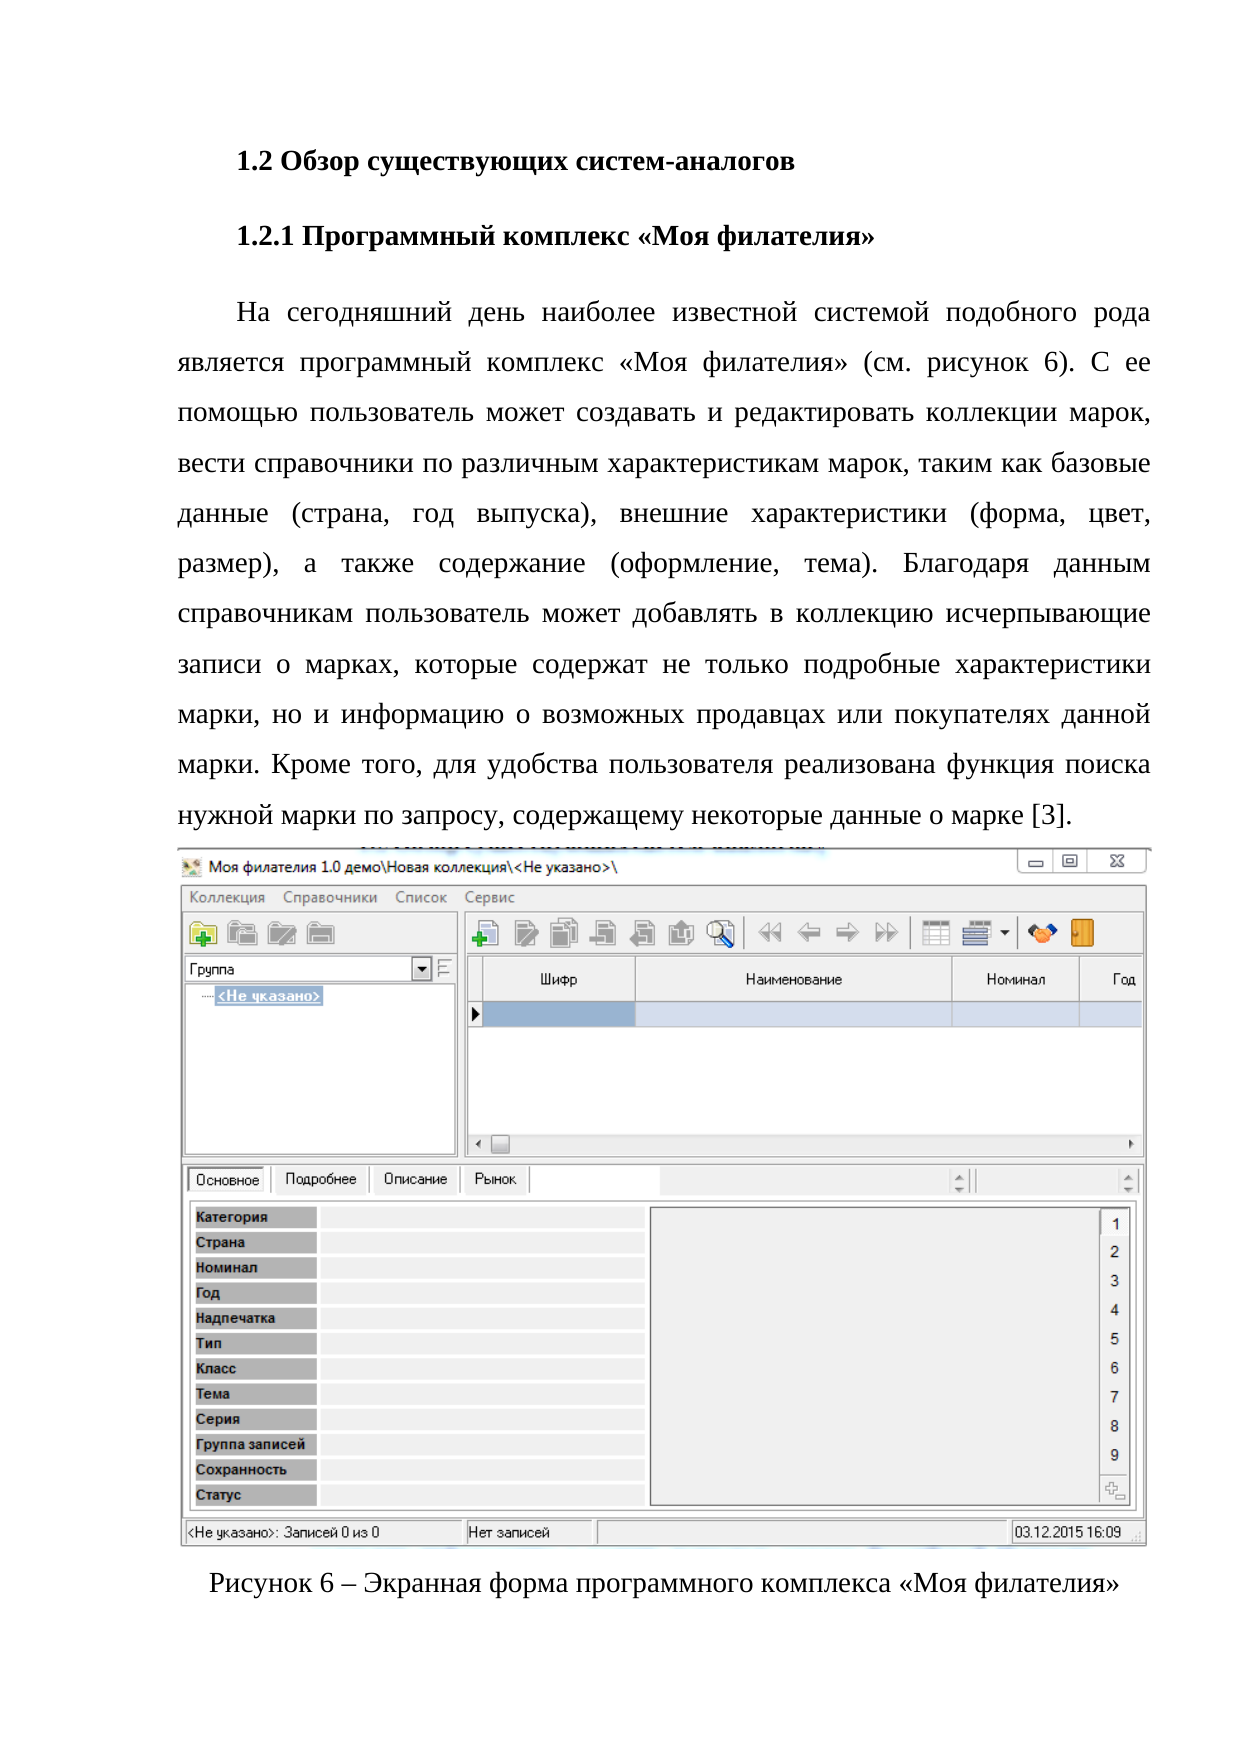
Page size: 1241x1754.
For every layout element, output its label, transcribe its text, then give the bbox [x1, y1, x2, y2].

text Рисунок 6 – Экранная форма программного комплекса «Моя филателия» [177, 1565, 1152, 1598]
text 1.2.1 Программный комплекс «Моя филателия» [236, 218, 1152, 252]
text На сегодняшний день наиболее известной системой подобного рода является программный комплекс «Моя филателия» (см. рисунок 6). С ее помощью пользователь может создавать и редактировать коллекции марок, вести справочники по различным характеристикам марок, таким как базовые данные (страна, год выпуска), внешние характеристики (форма, цвет, размер), а также содержание (оформление, тема). Благодаря данным справочникам пользователь может добавлять в коллекцию исчерпывающие записи о марках, которые содержат не только подробные характеристики марки, но и информацию о возможных продавцах или покупателях данной марки. Кроме того, для удобства пользователя реализована функция поиска нужной марки по запросу, содержащему некоторые данные о марке [3]. [177, 294, 1152, 830]
text 1.2 Обзор существующих систем-аналогов [236, 143, 1152, 177]
picture [177, 847, 1152, 1549]
